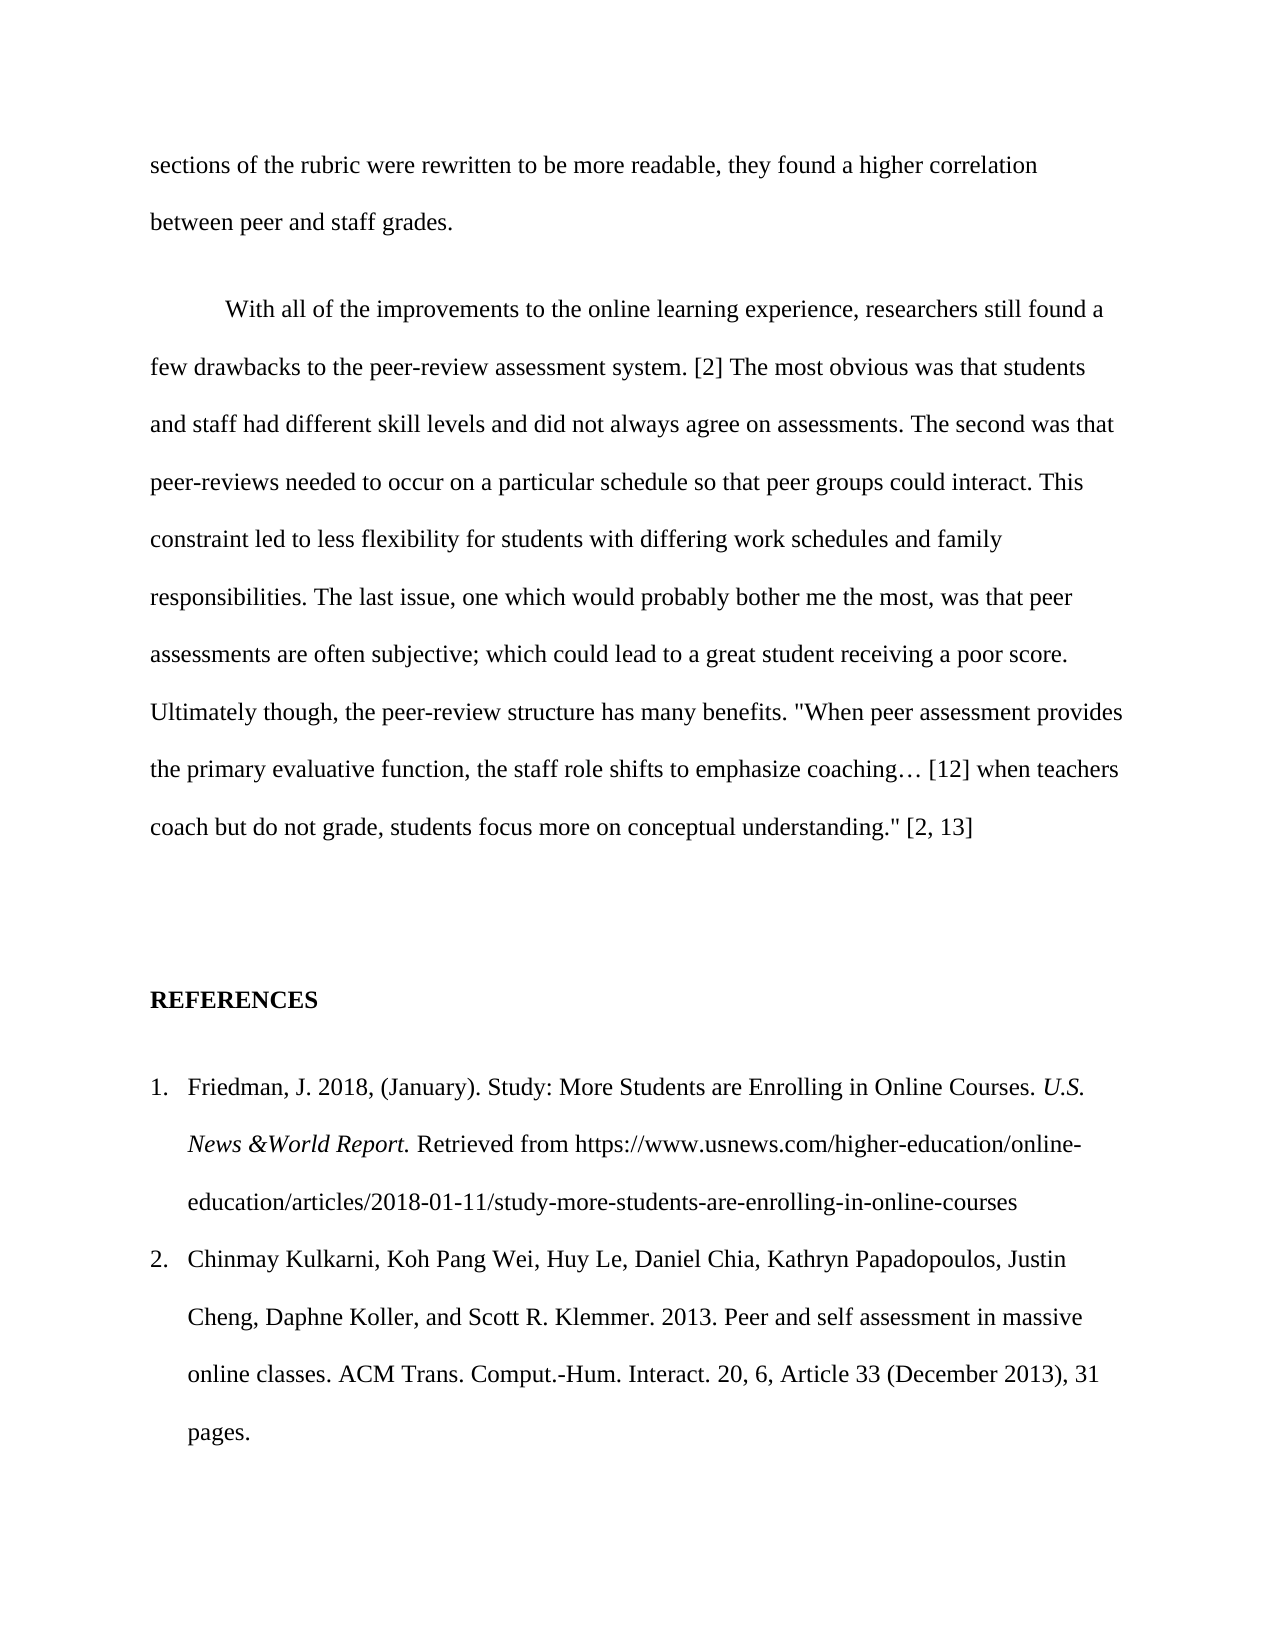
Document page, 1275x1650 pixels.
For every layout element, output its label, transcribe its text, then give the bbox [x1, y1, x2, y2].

text With all of the improvements to the online learning experience, researchers still found a few drawbacks to the peer-review assessment system. [2] The most obvious was that students and staff had different skill levels and did not always agree on assessments. The second was that peer-reviews needed to occur on a particular schedule so that peer groups could interact. This constraint led to less flexibility for students with differing work schedules and family responsibilities. The last issue, one which would probably bother me the most, was that peer assessments are often subjective; which could lead to a great student receiving a poor score. Ultimately though, the peer-review structure has many benefits. "When peer assessment provides the primary evaluative function, the staff role shifts to emphasize coaching… [12] when teachers coach but do not grade, students focus more on conceptual understanding." [2, 13] [150, 294, 1125, 840]
list Chinmay Kulkarni, Koh Pang Wei, Huy Le, Daniel Chia, Kathryn Papadopoulos, Justin Cheng, Daphne Koller, and Scott R. Klemmer. 2013. Peer and self assessment in massive online classes. ACM Trans. Comput.-Hum. Interact. 20, 6, Article 33 (December 2013), 31 pages. [150, 1273, 1125, 1474]
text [150, 150, 1125, 236]
text REFERENCES [150, 985, 1125, 1014]
list Friedman, J. 2018, (January). Study: More Students are Enrolling in Online Courses. U.S. News &World Report. Retrieved from https://www.usnews.com/higher-education/online-education/articles/2018-01-11/study-more-students-are-enrolling-in-online-courses [150, 1072, 1125, 1215]
